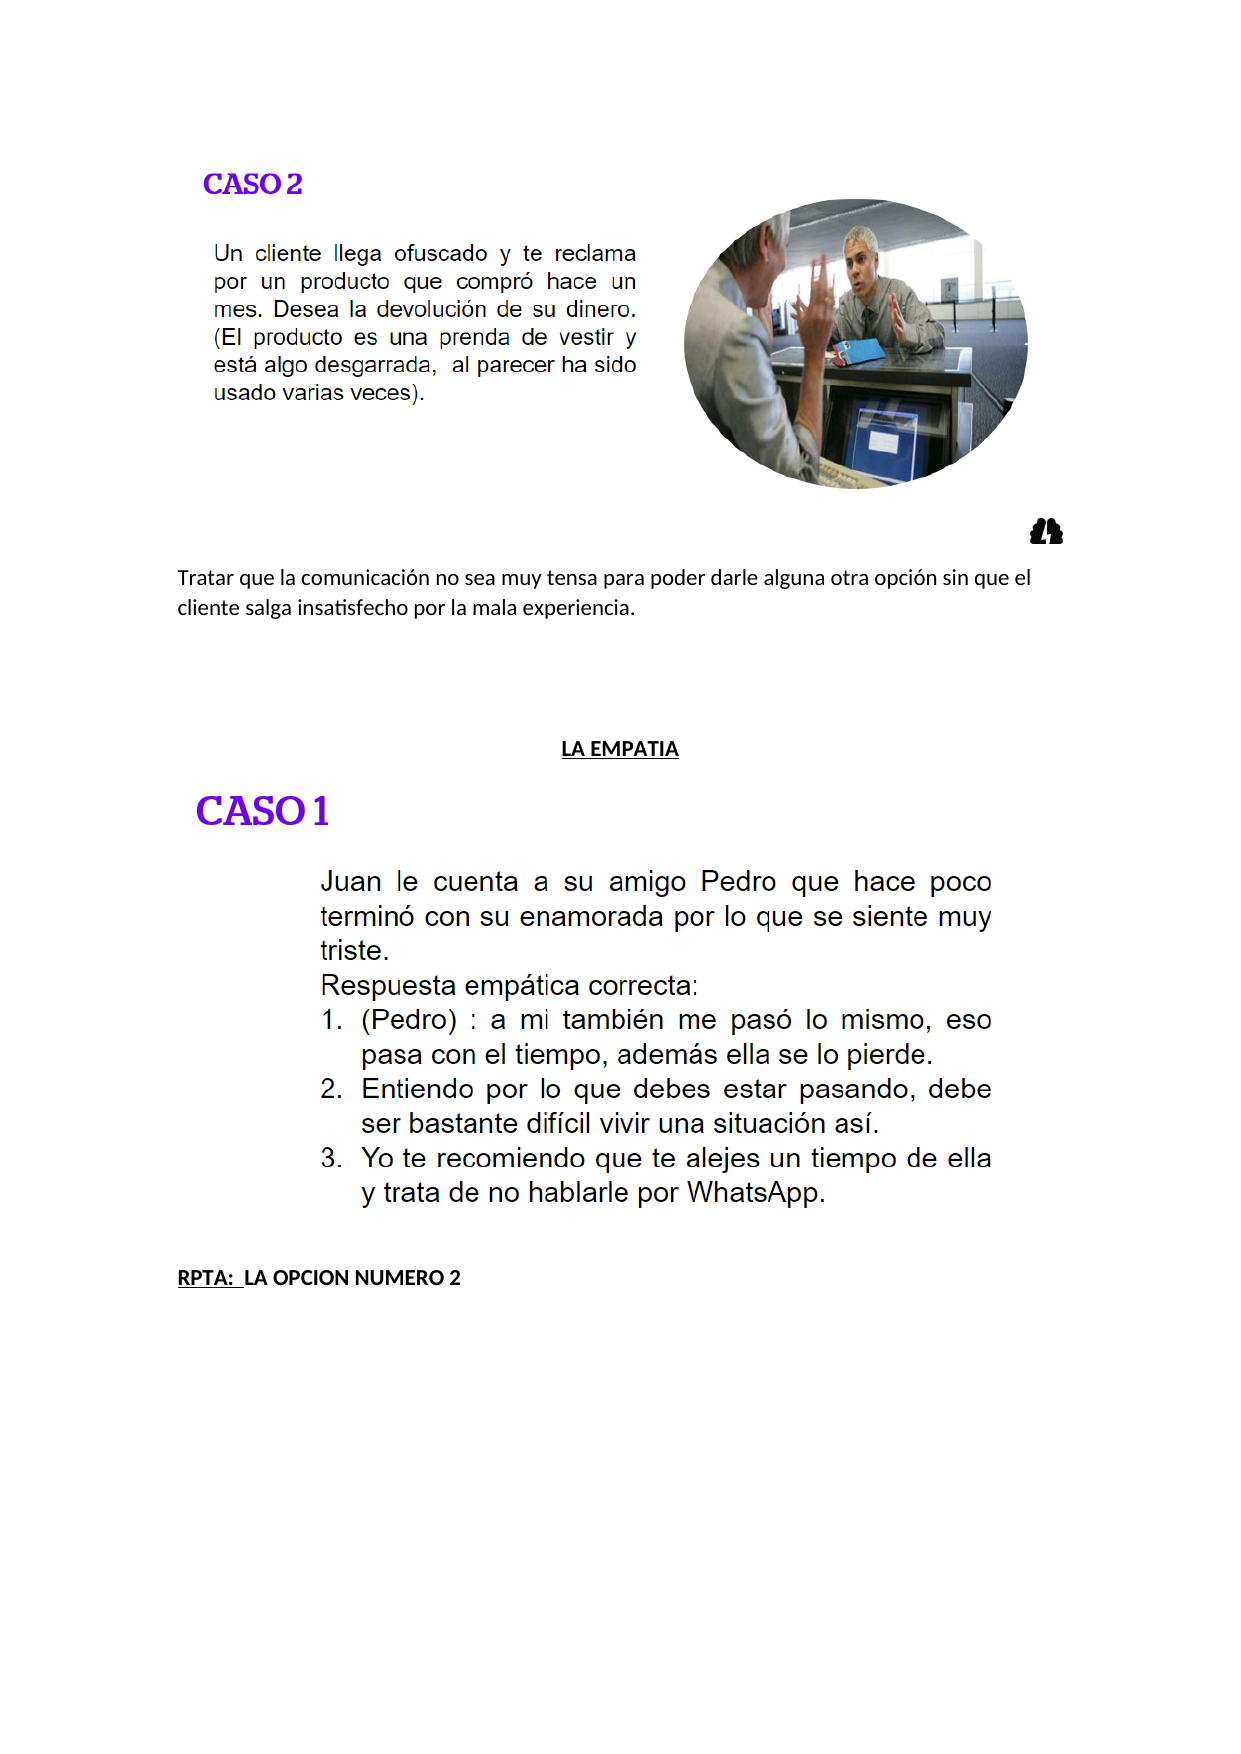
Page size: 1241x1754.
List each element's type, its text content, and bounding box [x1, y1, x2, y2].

text LA EMPATIA [177, 734, 1063, 762]
picture [177, 780, 1063, 1244]
text RPTA: LA OPCION NUMERO 2 [177, 1263, 1063, 1291]
picture [177, 147, 1063, 544]
text Tratar que la comunicación no sea muy tensa para poder darle alguna otra opción sin que el cliente salga insatisfecho por la mala experiencia. [177, 563, 1063, 621]
